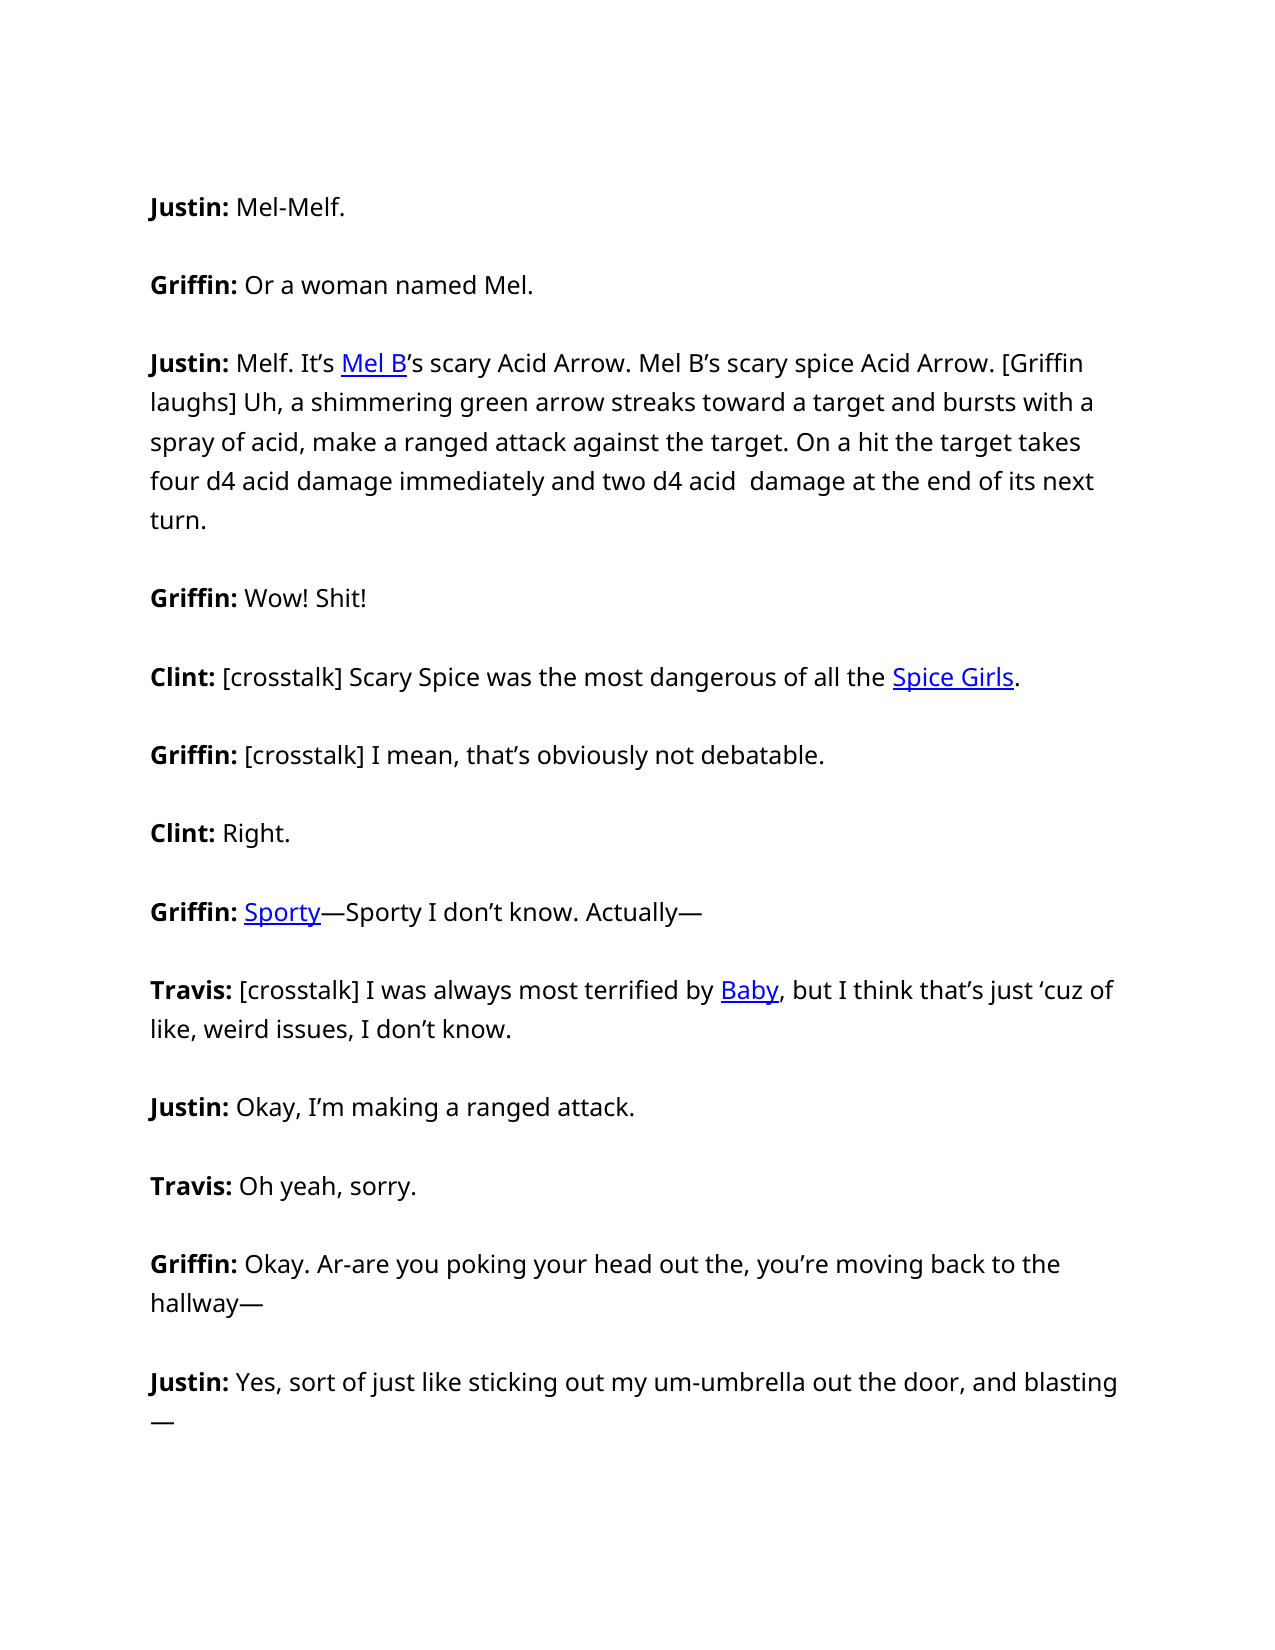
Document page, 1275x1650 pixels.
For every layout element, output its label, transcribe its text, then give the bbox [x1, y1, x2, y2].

text Griffin: [crosstalk] I mean, that’s obviously not debatable. [150, 737, 1125, 772]
text Griffin: Okay. Ar-are you poking your head out the, you’re moving back to the hallway— [150, 1247, 1125, 1320]
text Griffin: Wow! Shit! [150, 581, 1125, 615]
text Griffin: Sporty—Sporty I don’t know. Actually— [150, 894, 1125, 928]
text Griffin: Or a woman named Mel. [150, 267, 1125, 302]
text Justin: Mel-Melf. [150, 189, 1125, 223]
text Justin: Yes, sort of just like sticking out my um-umbrella out the door, and blasting— [150, 1364, 1125, 1437]
text Justin: Melf. It’s Mel B’s scary Acid Arrow. Mel B’s scary spice Acid Arrow. [Griffin laughs] Uh, a shimmering green arrow streaks toward a target and bursts with a spray of acid, make a ranged attack against the target. On a hit the target takes four d4 acid damage immediately and two d4 acid damage at the end of its next turn. [150, 346, 1125, 537]
text Travis: [crosstalk] I was always most terrified by Baby, but I think that’s just ‘cuz of like, weird issues, I don’t know. [150, 972, 1125, 1046]
text Clint: [crosstalk] Scary Spice was the most dangerous of all the Spice Girls. [150, 659, 1125, 693]
text Clint: Right. [150, 816, 1125, 850]
text Justin: Okay, I’m making a ranged attack. [150, 1090, 1125, 1124]
text Travis: Oh yeah, sorry. [150, 1168, 1125, 1202]
